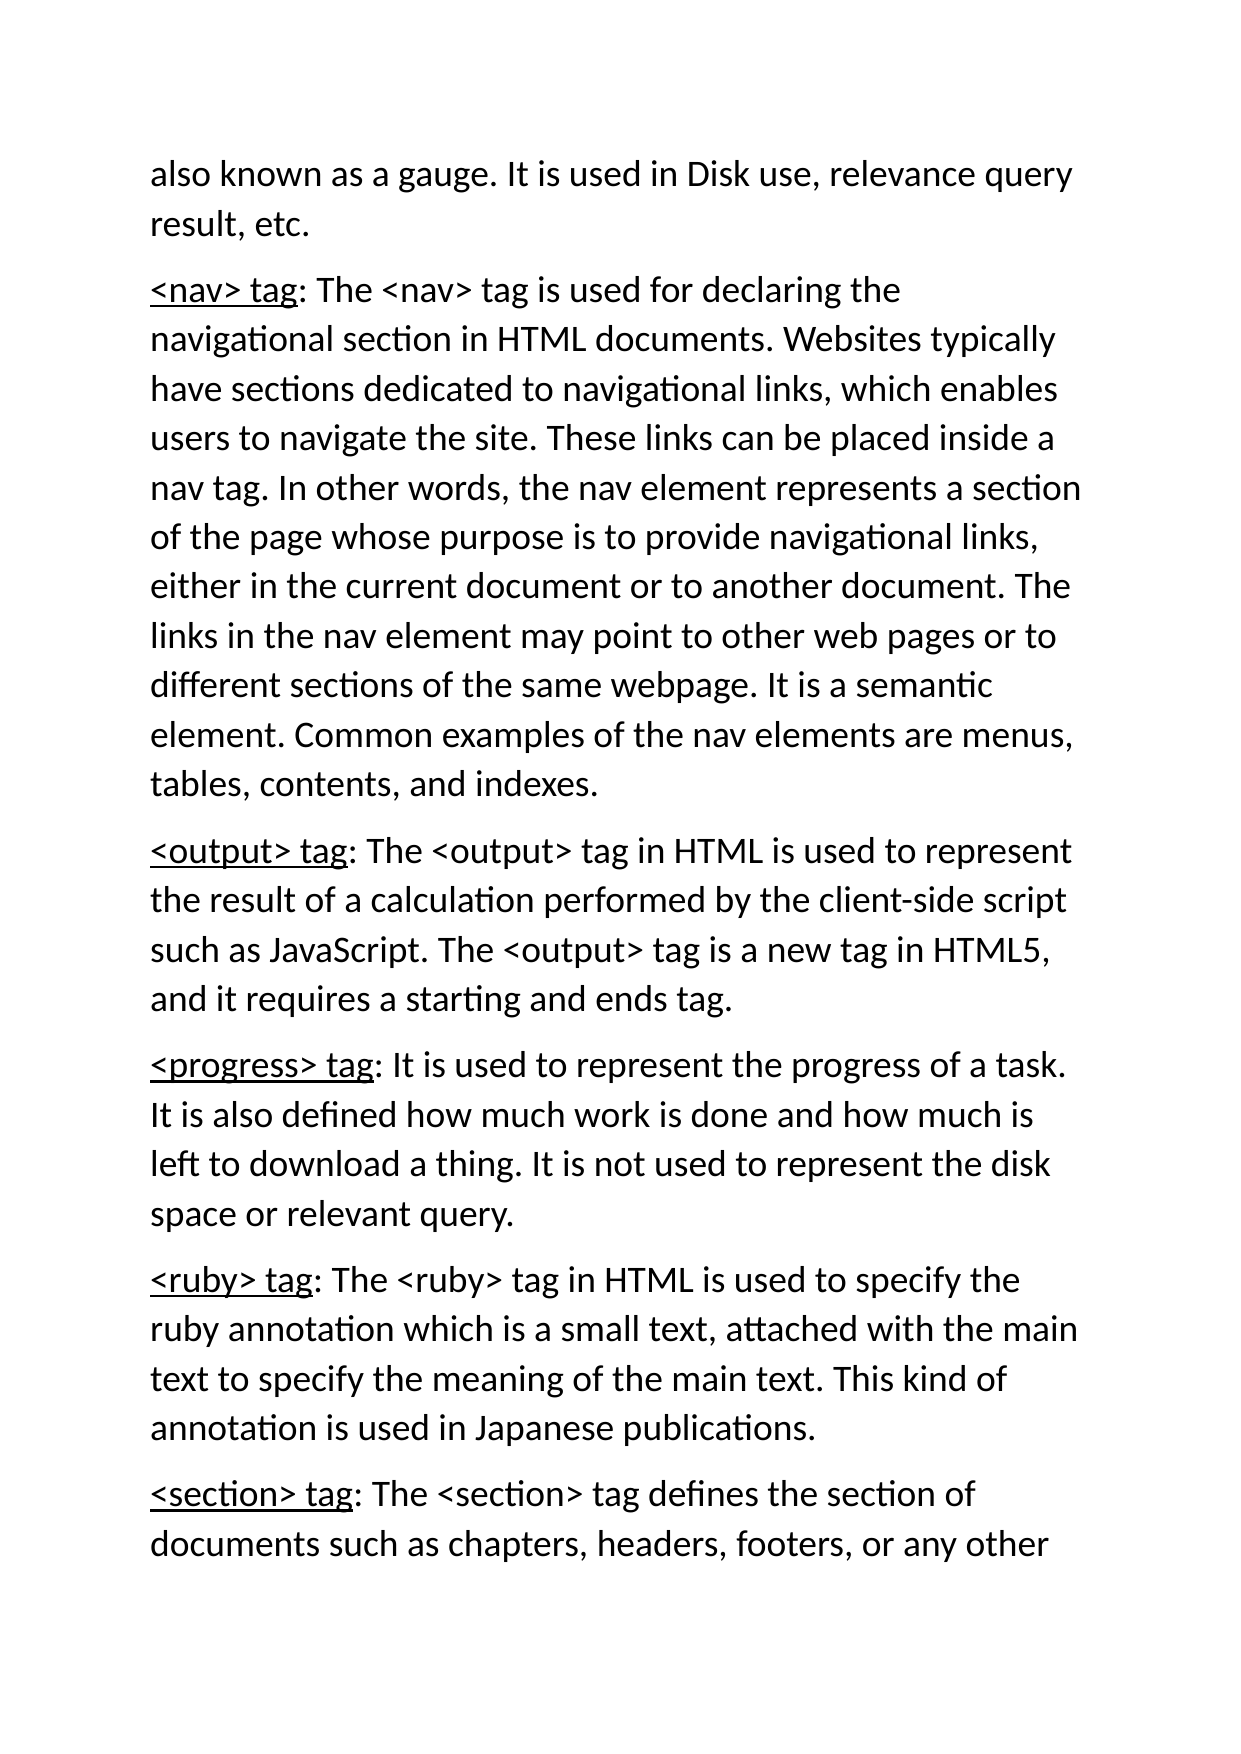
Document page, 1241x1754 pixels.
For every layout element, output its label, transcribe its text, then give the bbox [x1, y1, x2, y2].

text <nav> tag: The <nav> tag is used for declaring the navigational section in HTML documents. Websites typically have sections dedicated to navigational links, which enables users to navigate the site. These links can be placed inside a nav tag. In other words, the nav element represents a section of the page whose purpose is to provide navigational links, either in the current document or to another document. The links in the nav element may point to other web pages or to different sections of the same webpage. It is a semantic element. Common examples of the nav elements are menus, tables, contents, and indexes. [150, 266, 1090, 806]
text <output> tag: The <output> tag in HTML is used to represent the result of a calculation performed by the client-side script such as JavaScript. The <output> tag is a new tag in HTML5, and it requires a starting and ends tag. [150, 827, 1090, 1021]
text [150, 150, 1090, 245]
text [150, 1470, 1090, 1566]
text <progress> tag: It is used to represent the progress of a task. It is also defined how much work is done and how much is left to download a thing. It is not used to represent the disk space or relevant query. [150, 1041, 1090, 1235]
text <ruby> tag: The <ruby> tag in HTML is used to specify the ruby annotation which is a small text, attached with the main text to specify the meaning of the main text. This kind of annotation is used in Japanese publications. [150, 1256, 1090, 1450]
